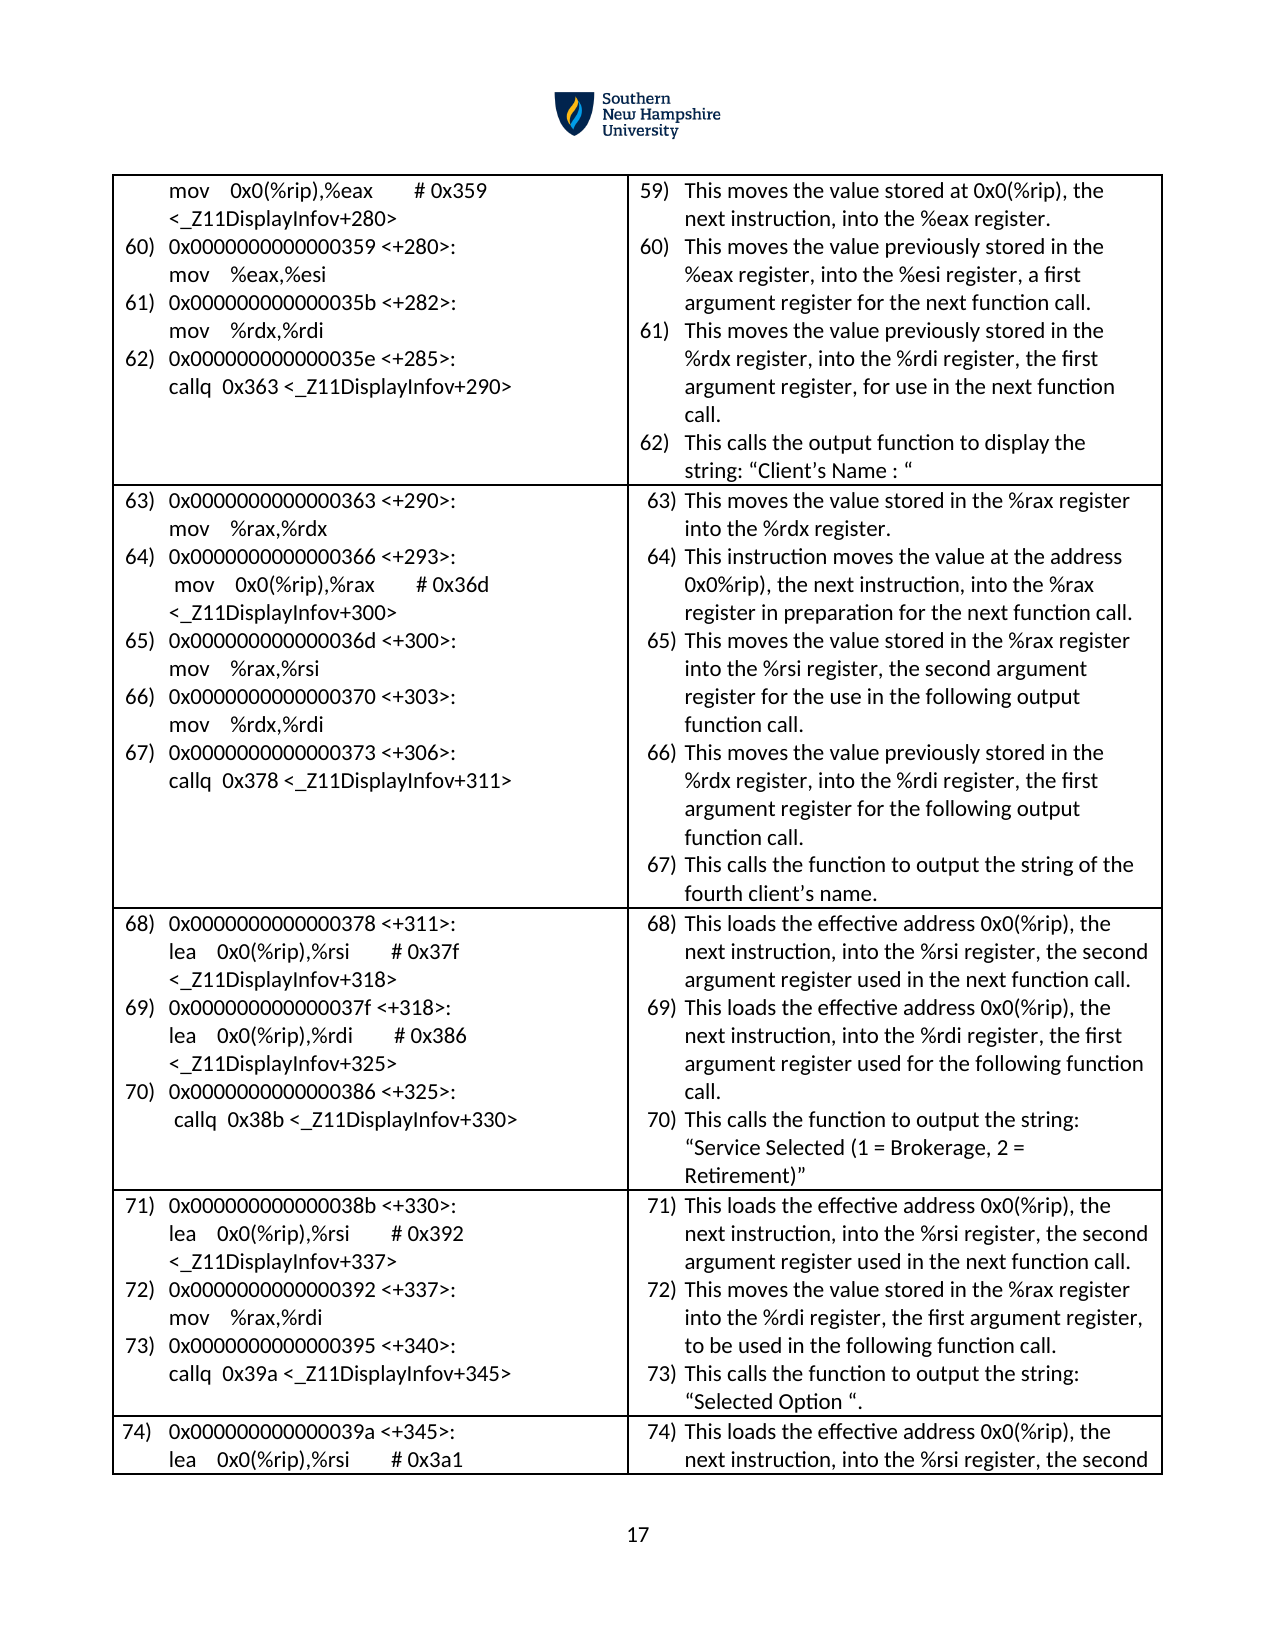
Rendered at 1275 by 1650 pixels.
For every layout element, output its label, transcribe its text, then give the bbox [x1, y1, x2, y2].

picture [546, 75, 729, 154]
table_cell 0x0000000000000363 <+290>: mov %rax,%rdx 0x0000000000000366 <+293>: mov 0x0(%rip),%rax # 0x36d <_Z11DisplayInfov+300> 0x000000000000036d <+300>: mov %rax,%rsi 0x0000000000000370 <+303>: mov %rdx,%rdi 0x0000000000000373 <+306>: callq 0x378 <_Z11DisplayInfov+311> [114, 486, 627, 907]
table_cell 0x0000000000000378 <+311>: lea 0x0(%rip),%rsi # 0x37f <_Z11DisplayInfov+318> 0x000000000000037f <+318>: lea 0x0(%rip),%rdi # 0x386 <_Z11DisplayInfov+325> 0x0000000000000386 <+325>: callq 0x38b <_Z11DisplayInfov+330> [114, 909, 627, 1189]
table_cell This loads the effective address 0x0(%rip), the next instruction, into the %rsi register, the second argument register used in the next function call. This loads the effective address 0x0(%rip), the next instruction, into the %rdi register, the first argument register used for the following function call. This calls the function to output the string: “Service Selected (1 = Brokerage, 2 = Retirement)” [629, 909, 1161, 1189]
table_cell 0x000000000000038b <+330>: lea 0x0(%rip),%rsi # 0x392 <_Z11DisplayInfov+337> 0x0000000000000392 <+337>: mov %rax,%rdi 0x0000000000000395 <+340>: callq 0x39a <_Z11DisplayInfov+345> [114, 1191, 627, 1415]
table_cell This loads the effective address 0x0(%rip), the next instruction, into the %rsi register, the second argument register used in the next function call. This moves the value stored in the %rax register into the %rdi register, the first argument register, to be used in the following function call. This calls the function to output the string: “Selected Option “. [629, 1191, 1161, 1415]
table_cell This moves the value stored in the %rax register into the %rdx register. This instruction moves the value at the address 0x0%rip), the next instruction, into the %rax register in preparation for the next function call. This moves the value stored in the %rax register into the %rsi register, the second argument register for the use in the following output function call. This moves the value previously stored in the %rdx register, into the %rdi register, the first argument register for the following output function call. This calls the function to output the string of the fourth client’s name. [629, 486, 1161, 907]
